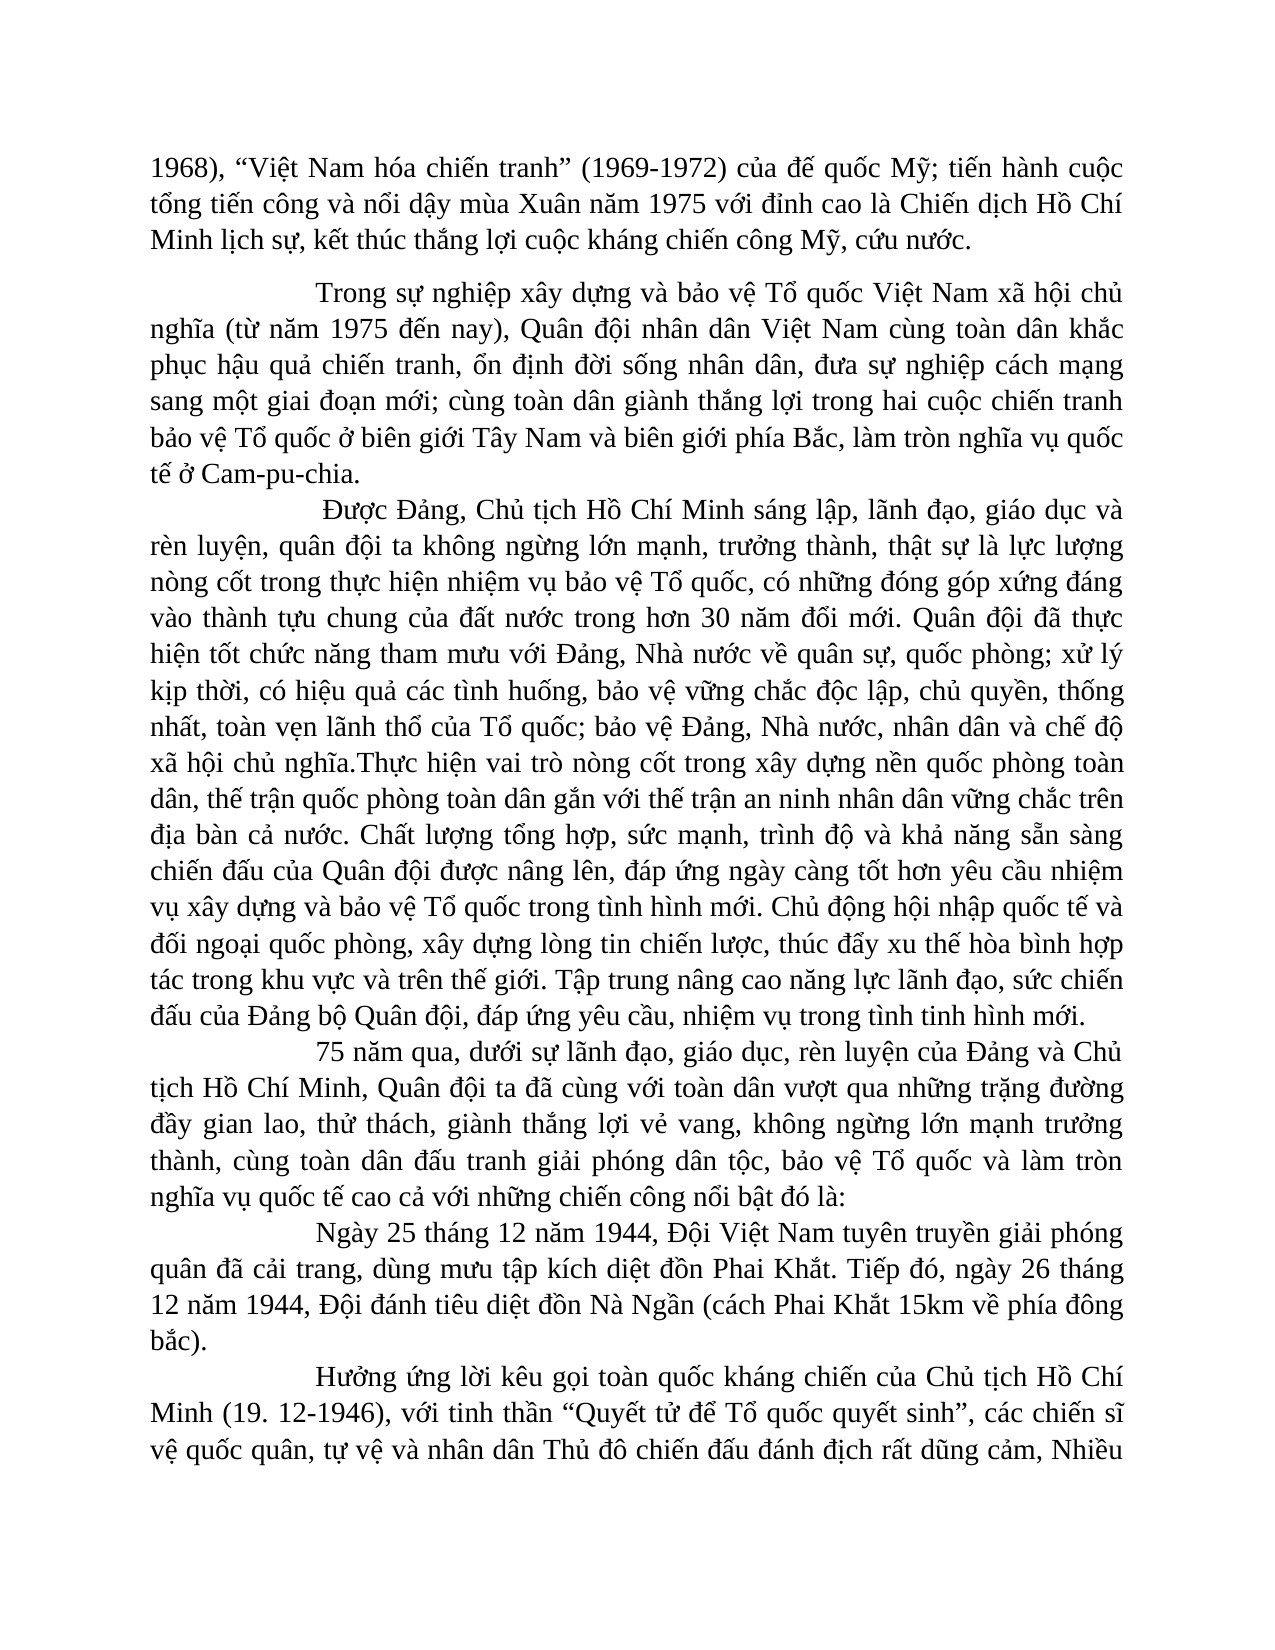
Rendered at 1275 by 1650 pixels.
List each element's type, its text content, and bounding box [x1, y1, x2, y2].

text Ngày 25 tháng 12 năm 1944, Đội Việt Nam tuyên truyền giải phóng quân đã cải trang, dùng mưu tập kích diệt đồn Phai Khắt. Tiếp đó, ngày 26 tháng 12 năm 1944, Đội đánh tiêu diệt đồn Nà Ngần (cách Phai Khắt 15km về phía đông bắc). [150, 1215, 1125, 1357]
text Được Đảng, Chủ tịch Hồ Chí Minh sáng lập, lãnh đạo, giáo dục và rèn luyện, quân đội ta không ngừng lớn mạnh, trưởng thành, thật sự là lực lượng nòng cốt trong thực hiện nhiệm vụ bảo vệ Tổ quốc, có những đóng góp xứng đáng vào thành tựu chung của đất nước trong hơn 30 năm đổi mới. Quân đội đã thực hiện tốt chức năng tham mưu với Đảng, Nhà nước về quân sự, quốc phòng; xử lý kịp thời, có hiệu quả các tình huống, bảo vệ vững chắc độc lập, chủ quyền, thống nhất, toàn vẹn lãnh thổ của Tổ quốc; bảo vệ Đảng, Nhà nước, nhân dân và chế độ xã hội chủ nghĩa.Thực hiện vai trò nòng cốt trong xây dựng nền quốc phòng toàn dân, thế trận quốc phòng toàn dân gắn với thế trận an ninh nhân dân vững chắc trên địa bàn cả nước. Chất lượng tổng hợp, sức mạnh, trình độ và khả năng sẵn sàng chiến đấu của Quân đội được nâng lên, đáp ứng ngày càng tốt hơn yêu cầu nhiệm vụ xây dựng và bảo vệ Tổ quốc trong tình hình mới. Chủ động hội nhập quốc tế và đối ngoại quốc phòng, xây dựng lòng tin chiến lược, thúc đẩy xu thế hòa bình hợp tác trong khu vực và trên thế giới. Tập trung nâng cao năng lực lãnh đạo, sức chiến đấu của Đảng bộ Quân đội, đáp ứng yêu cầu, nhiệm vụ trong tình tinh hình mới. [150, 492, 1125, 1032]
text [150, 1359, 1125, 1465]
text 75 năm qua, dưới sự lãnh đạo, giáo dục, rèn luyện của Đảng và Chủ tịch Hồ Chí Minh, Quân đội ta đã cùng với toàn dân vượt qua những trặng đường đầy gian lao, thử thách, giành thắng lợi vẻ vang, không ngừng lớn mạnh trưởng thành, cùng toàn dân đấu tranh giải phóng dân tộc, bảo vệ Tổ quốc và làm tròn nghĩa vụ quốc tế cao cả với những chiến công nổi bật đó là: [150, 1034, 1125, 1212]
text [150, 150, 1125, 256]
text Trong sự nghiệp xây dựng và bảo vệ Tổ quốc Việt Nam xã hội chủ nghĩa (từ năm 1975 đến nay), Quân đội nhân dân Việt Nam cùng toàn dân khắc phục hậu quả chiến tranh, ổn định đời sống nhân dân, đưa sự nghiệp cách mạng sang một giai đoạn mới; cùng toàn dân giành thắng lợi trong hai cuộc chiến tranh bảo vệ Tổ quốc ở biên giới Tây Nam và biên giới phía Bắc, làm tròn nghĩa vụ quốc tế ở Cam-pu-chia. [150, 275, 1125, 489]
